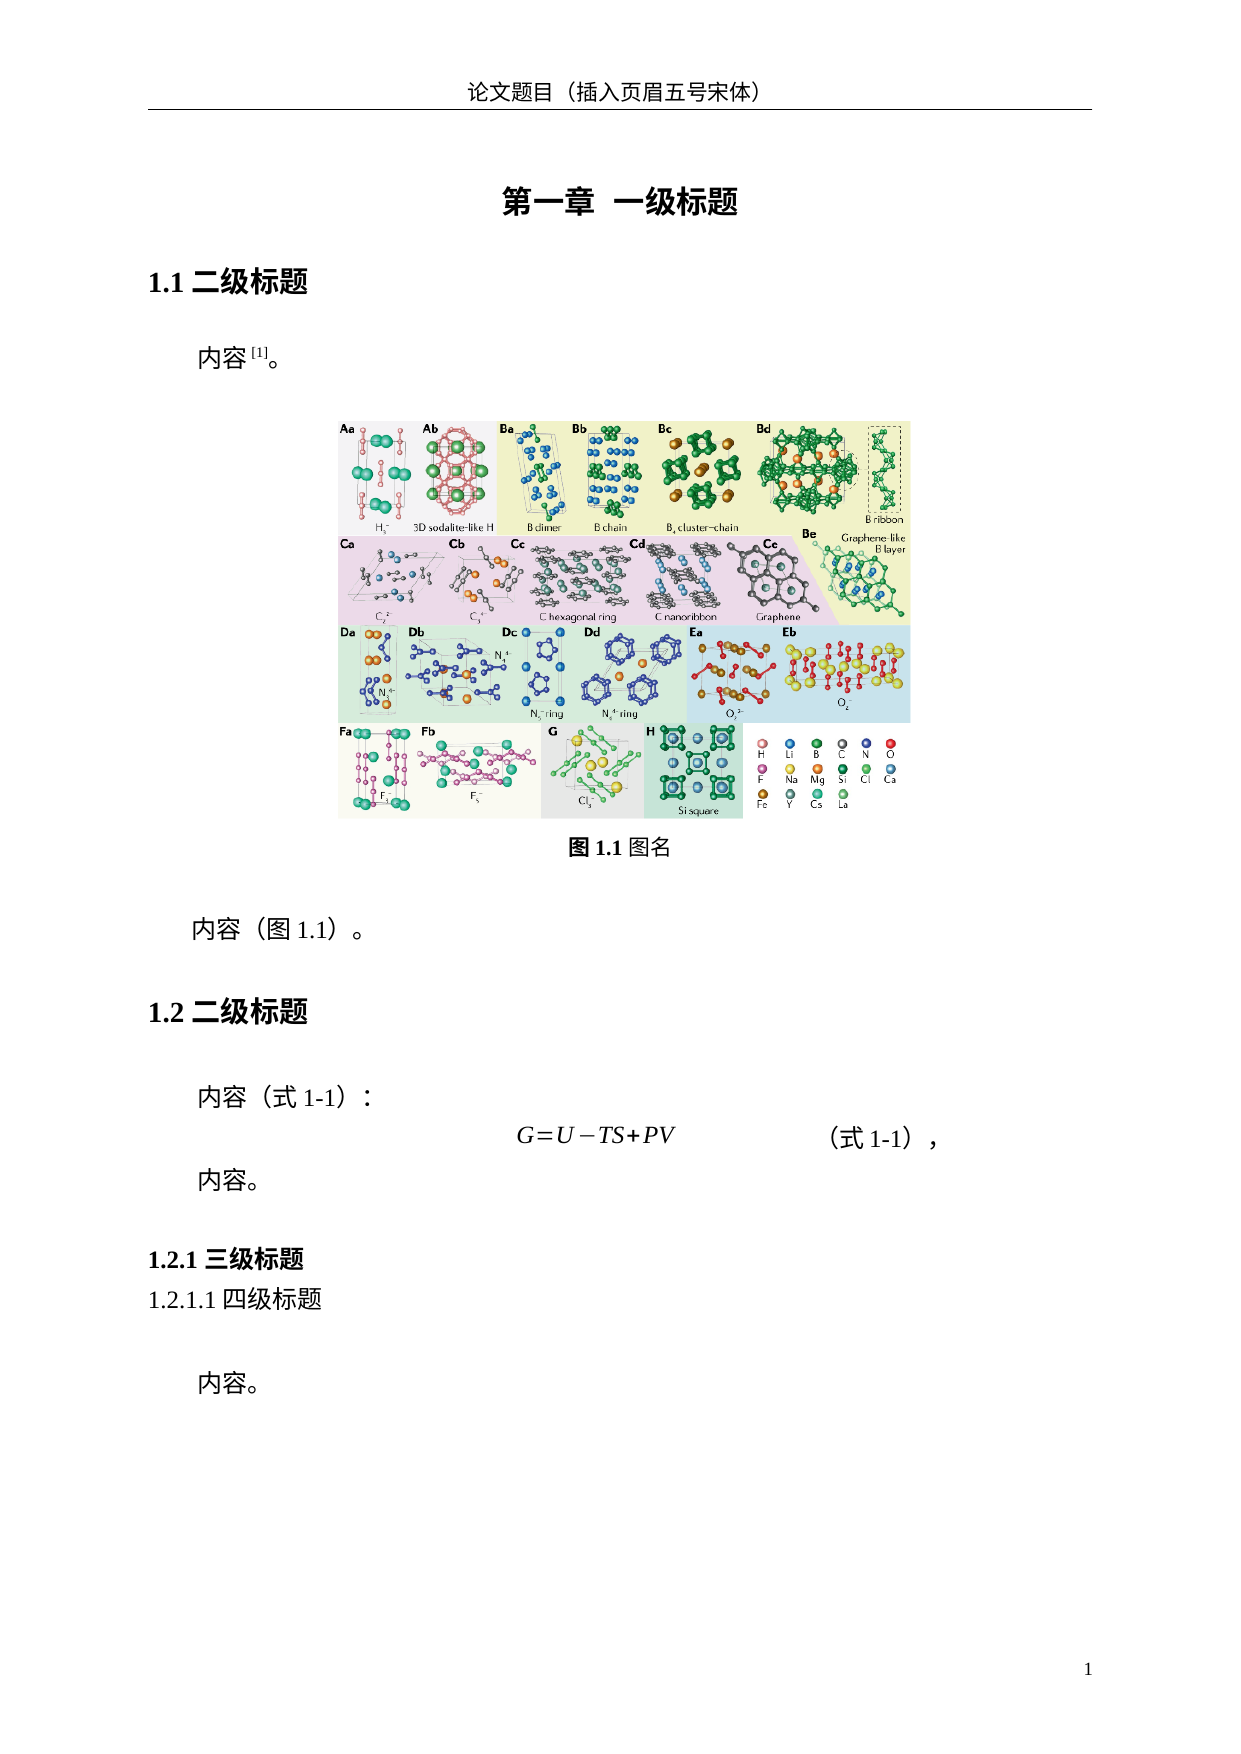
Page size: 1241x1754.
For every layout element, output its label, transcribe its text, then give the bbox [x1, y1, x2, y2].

text 内容。 [148, 1156, 1092, 1198]
text 内容。 [148, 1359, 1092, 1401]
list 一级标题 [148, 177, 1092, 222]
text 内容（图1.1）。 [148, 905, 1092, 947]
text 图1.1 图名 [148, 822, 1092, 864]
text （式1-1）， [148, 1114, 1092, 1156]
text 内容 [1]。 [148, 334, 1092, 376]
text 内容（式1-1）： [148, 1073, 1092, 1114]
picture [325, 417, 916, 822]
subtitle 1.2.1 三级标题 [148, 1239, 1092, 1276]
text 1.2.1.1 四级标题 [148, 1276, 1092, 1317]
subtitle 1.1 二级标题 [148, 258, 1092, 301]
subtitle 1.2 二级标题 [148, 989, 1092, 1031]
